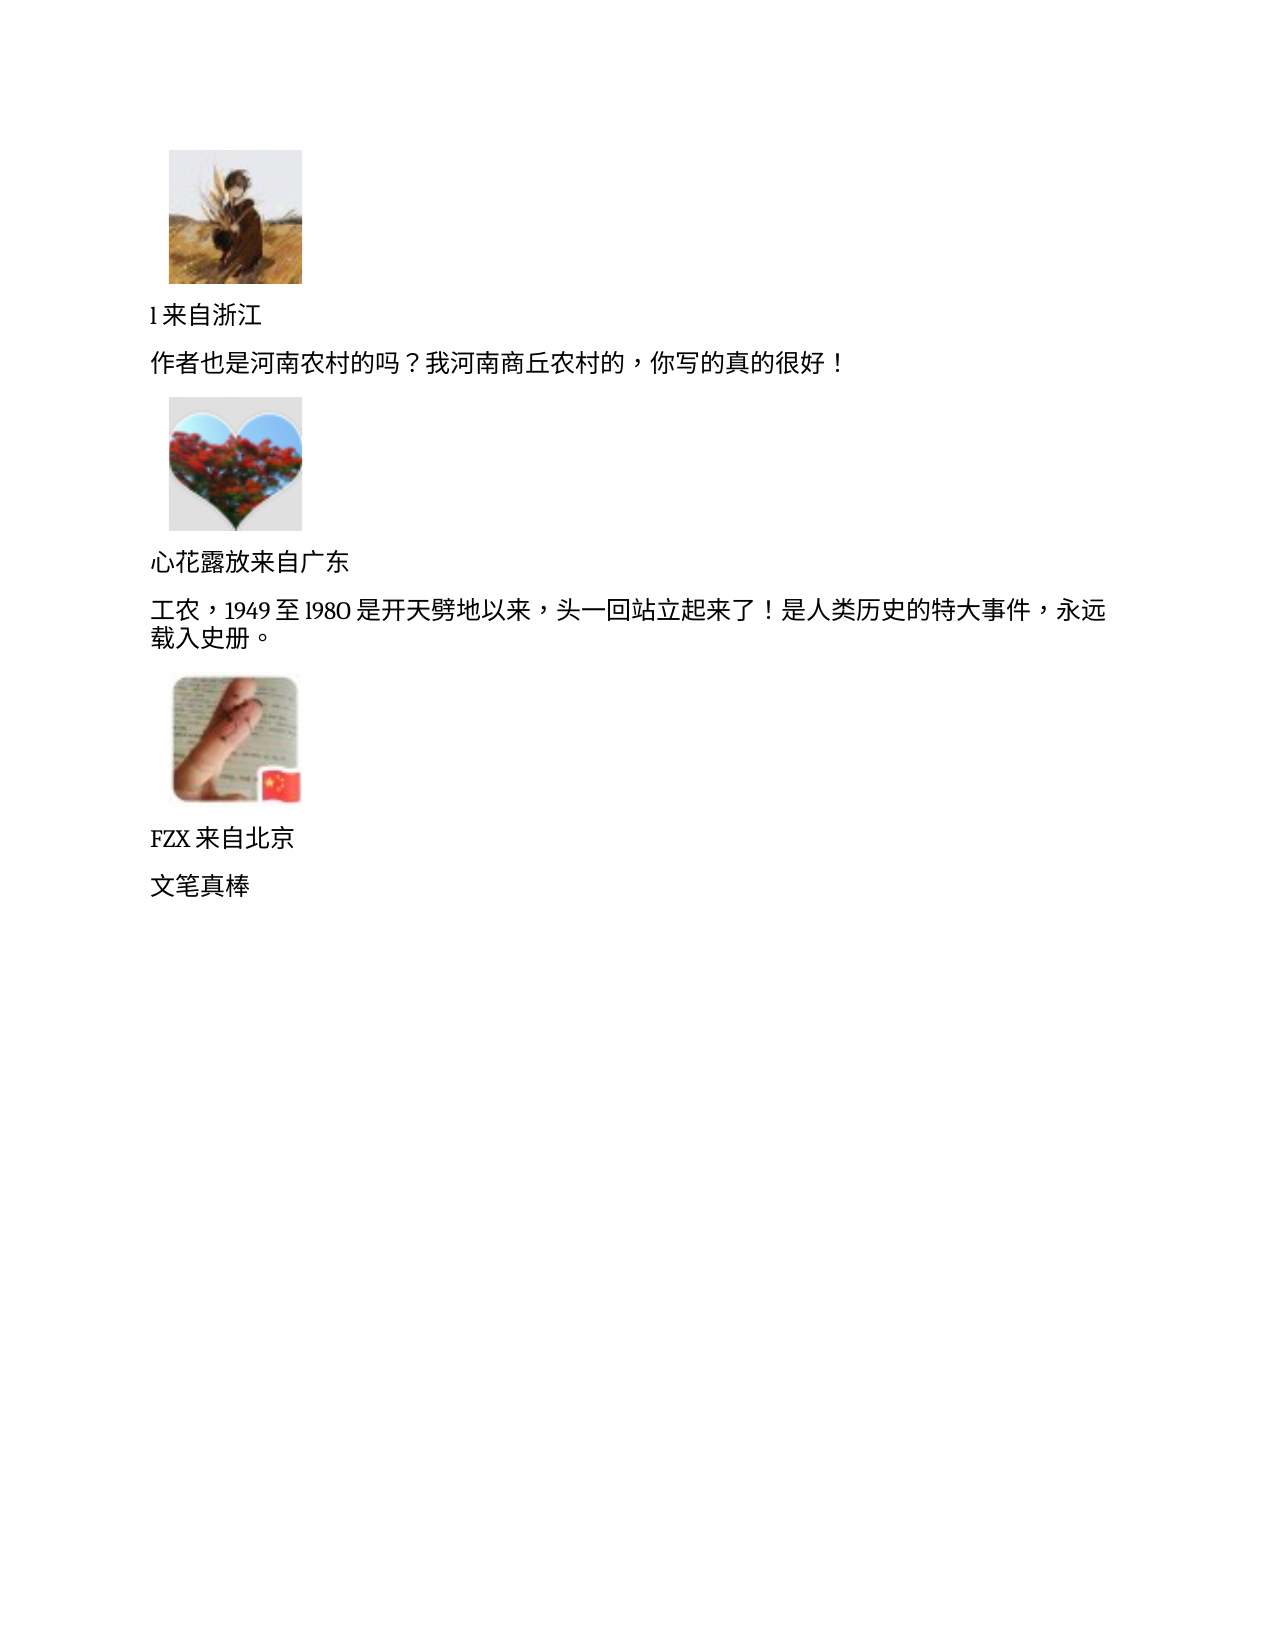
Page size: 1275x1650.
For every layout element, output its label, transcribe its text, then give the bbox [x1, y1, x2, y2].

picture [168, 397, 303, 531]
text FZX来自北京 [150, 825, 1125, 854]
text 作者也是河南农村的吗？我河南商丘农村的，你写的真的很好！ [150, 349, 1125, 378]
text 文笔真棒 [150, 872, 1125, 901]
picture [168, 672, 303, 807]
text l来自浙江 [150, 302, 1125, 331]
text 工农，1949至l98O是开天劈地以来，头一回站立起来了！是人类历史的特大事件，永远载入史册。 [150, 597, 1125, 654]
picture [168, 150, 303, 284]
text 心花露放来自广东 [150, 549, 1125, 578]
